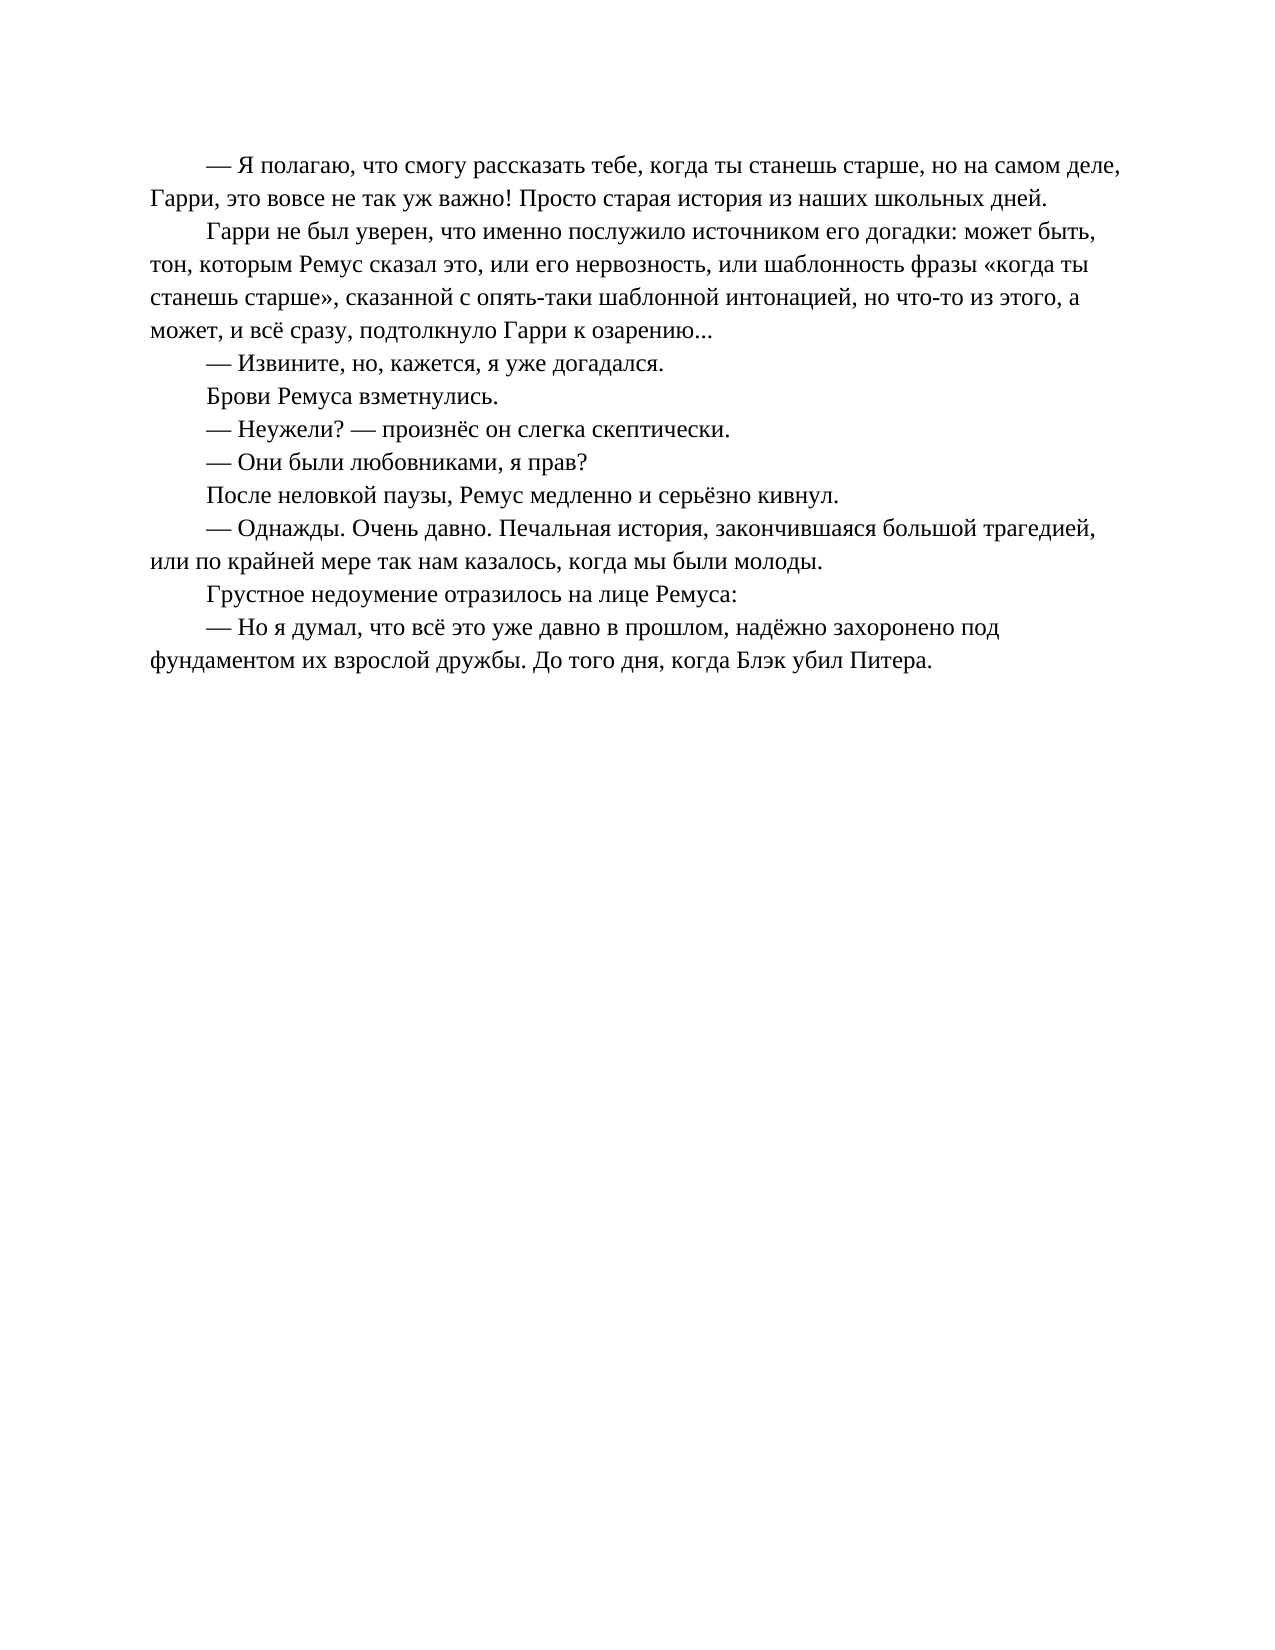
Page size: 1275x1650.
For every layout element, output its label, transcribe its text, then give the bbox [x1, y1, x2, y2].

text — Извините, но, кажется, я уже догадался. [150, 348, 1125, 377]
text — Я полагаю, что смогу рассказать тебе, когда ты станешь старше, но на самом деле, Гарри, это вовсе не так уж важно! Просто старая история из наших школьных дней. [150, 150, 1125, 212]
text Гарри не был уверен, что именно послужило источником его догадки: может быть, тон, которым Ремус сказал это, или его нервозность, или шаблонность фразы «когда ты станешь старше», сказанной с опять-таки шаблонной интонацией, но что-то из этого, а может, и всё сразу, подтолкнуло Гарри к озарению... [150, 216, 1125, 344]
text — Но я думал, что всё это уже давно в прошлом, надёжно захоронено под фундаментом их взрослой дружбы. До того дня, когда Блэк убил Питера. [150, 612, 1125, 674]
text — Однажды. Очень давно. Печальная история, закончившаяся большой трагедией, или по крайней мере так нам казалось, когда мы были молоды. [150, 513, 1125, 575]
text После неловкой паузы, Ремус медленно и серьёзно кивнул. [150, 480, 1125, 509]
text — Неужели? — произнёс он слегка скептически. [150, 414, 1125, 443]
text Брови Ремуса взметнулись. [150, 381, 1125, 410]
text Грустное недоумение отразилось на лице Ремуса: [150, 579, 1125, 608]
text — Они были любовниками, я прав? [150, 447, 1125, 476]
